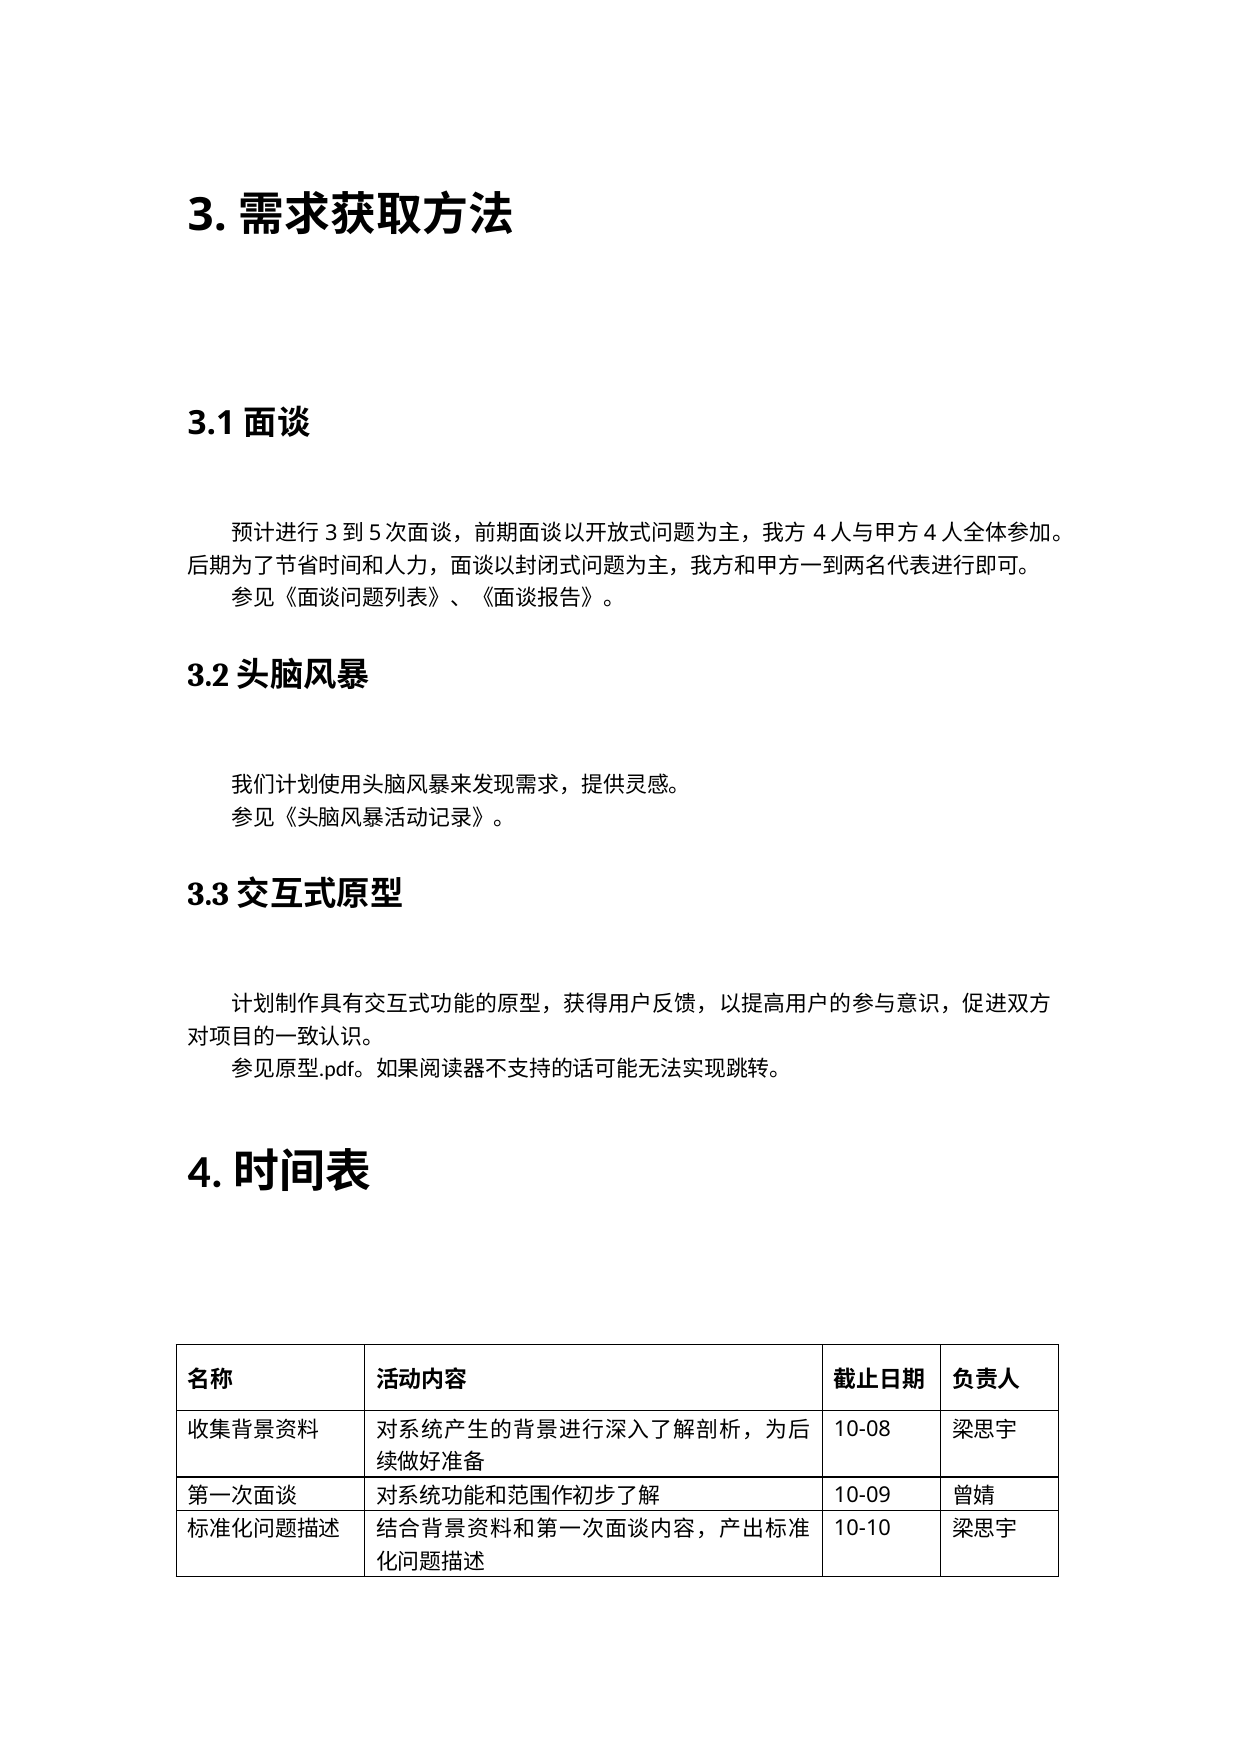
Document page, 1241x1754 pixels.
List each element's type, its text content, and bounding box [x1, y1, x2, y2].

subtitle 3.2 头脑风暴 [187, 639, 1053, 704]
table_cell 梁思宇 [941, 1511, 1058, 1576]
table_header 活动内容 [365, 1345, 822, 1410]
subtitle 3.3 交互式原型 [187, 859, 1053, 924]
text 计划制作具有交互式功能的原型，获得用户反馈，以提高用户的参与意识，促进双方对项目的一致认识。 [187, 986, 1053, 1051]
table_cell 梁思宇 [941, 1411, 1058, 1476]
subtitle 3. 需求获取方法 [187, 162, 1053, 259]
table_header 名称 [177, 1345, 364, 1410]
text 参见《面谈问题列表》、《面谈报告》。 [187, 580, 1053, 612]
table_header 截止日期 [823, 1345, 940, 1410]
table_cell 10-09 [823, 1478, 940, 1510]
text 预计进行3到5次面谈，前期面谈以开放式问题为主，我方4人与甲方4人全体参加。后期为了节省时间和人力，面谈以封闭式问题为主，我方和甲方一到两名代表进行即可。 [187, 515, 1053, 580]
table_cell 第一次面谈 [177, 1478, 364, 1510]
text 我们计划使用头脑风暴来发现需求，提供灵感。 [187, 767, 1053, 799]
table_cell 曾婧 [941, 1478, 1058, 1510]
subtitle 3.1 面谈 [187, 388, 1053, 453]
table_header 负责人 [941, 1345, 1058, 1410]
table_cell 10-08 [823, 1411, 940, 1476]
subtitle 4. 时间表 [187, 1119, 1053, 1216]
text 参见《头脑风暴活动记录》。 [187, 799, 1053, 832]
table_cell 对系统功能和范围作初步了解 [365, 1478, 822, 1510]
table_cell 收集背景资料 [177, 1411, 364, 1476]
table_cell 标准化问题描述 [177, 1511, 364, 1576]
table_cell 10-10 [823, 1511, 940, 1576]
text 参见原型.pdf。如果阅读器不支持的话可能无法实现跳转。 [187, 1051, 1053, 1083]
table_cell 结合背景资料和第一次面谈内容，产出标准化问题描述 [365, 1511, 822, 1576]
table_cell 对系统产生的背景进行深入了解剖析，为后续做好准备 [365, 1411, 822, 1476]
